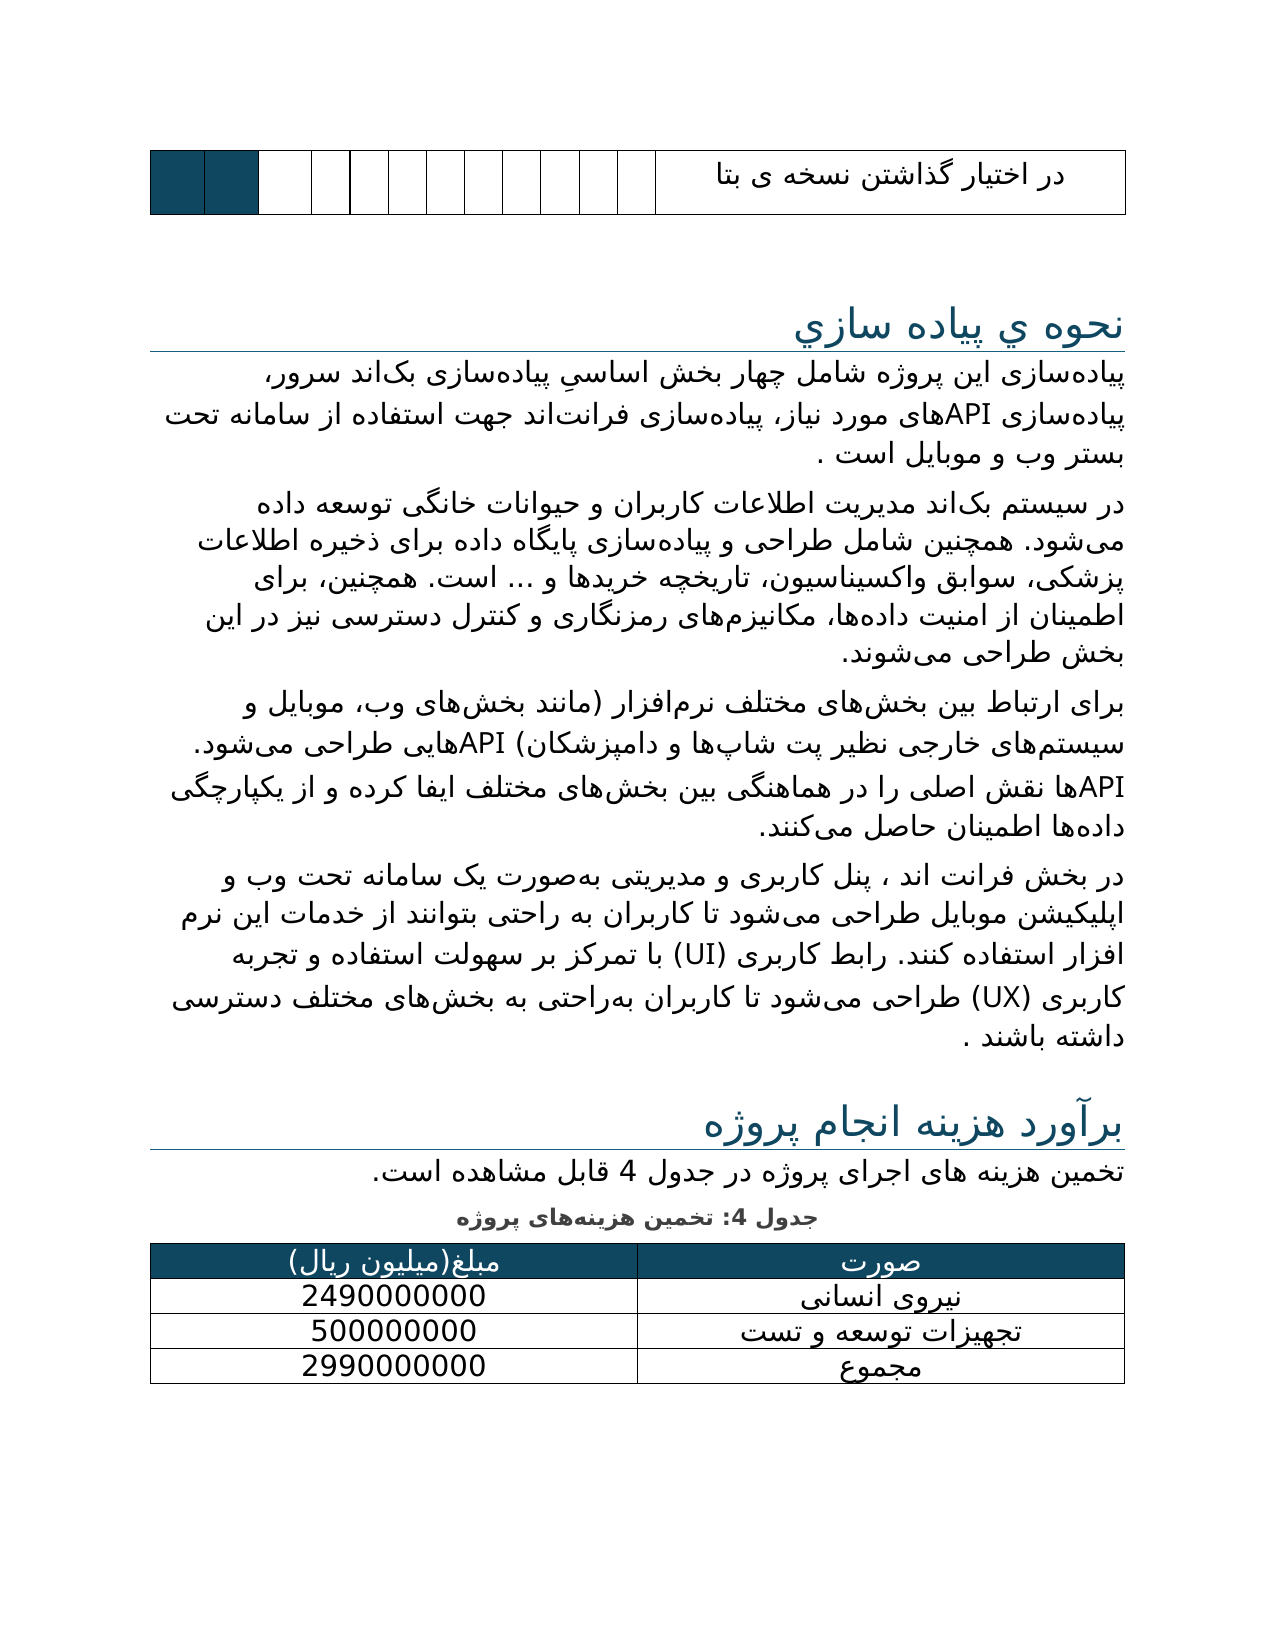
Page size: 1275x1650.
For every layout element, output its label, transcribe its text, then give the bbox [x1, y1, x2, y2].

text جدول 4: تخمین هزینه‌های پروژه [150, 1204, 1125, 1231]
table_cell 500000000 [151, 1314, 637, 1348]
table_cell 2490000000 [151, 1279, 637, 1313]
table_cell [205, 151, 258, 214]
table_cell [389, 151, 426, 214]
table_cell 2990000000 [151, 1349, 637, 1383]
table_cell تجهیزات توسعه و تست [638, 1314, 1124, 1348]
table_header مبلغ(میلیون ريال) [151, 1244, 637, 1278]
table_cell در اختیار گذاشتن نسخه ی بتا [656, 151, 1125, 214]
table_cell [503, 151, 540, 214]
text در سیستم بک‌اند مدیریت اطلاعات کاربران و حیوانات خانگی توسعه داده می‌شود. همچنین شامل طراحی و پیاده‌سازی پایگاه داده برای ذخیره اطلاعات پزشکی، سوابق واکسیناسیون، تاریخچه خریدها و ... است. همچنین، برای اطمینان از امنیت داده‌ها، مکانیزم‌های رمزنگاری و کنترل دسترسی نیز در این بخش طراحی می‌شوند. [150, 486, 1125, 669]
table_cell [427, 151, 464, 214]
text برای ارتباط بین بخش‌های مختلف نرم‌افزار (مانند بخش‌های وب، موبایل و سیستم‌های خارجی نظیر پت شاپ‌ها و دامپزشکان) APIهایی طراحی می‌شود. API‌ها نقش اصلی را در هماهنگی بین بخش‌های مختلف ایفا کرده و از یکپارچگی داده‌ها اطمینان حاصل می‌کنند. [150, 685, 1125, 843]
table_cell [351, 151, 388, 214]
subtitle برآورد هزینه انجام پروژه [150, 1098, 1125, 1149]
table_cell نیروی انسانی [638, 1279, 1124, 1313]
table_cell [541, 151, 579, 214]
table_cell [151, 151, 204, 214]
table_cell مجموع [638, 1349, 1124, 1383]
table_header صورت [638, 1244, 1124, 1278]
subtitle نحوه ي پیاده سازي [150, 300, 1125, 351]
text در بخش فرانت اند ، پنل کاربری و مدیریتی به‌صورت یک سامانه تحت وب و اپلیکیشن موبایل طراحی می‌شود تا کاربران به راحتی بتوانند از خدمات این نرم افزار استفاده کنند. رابط کاربری (UI) با تمرکز بر سهولت استفاده و تجربه کاربری (UX) طراحی می‌شود تا کاربران به‌راحتی به بخش‌های مختلف دسترسی داشته باشند . [150, 859, 1125, 1053]
text پیاده‌سازی این پروژه شامل چهار بخش اساسیِ پیاده‌سازی بک‌اند سرور، پیاده‌سازی APIهای مورد نیاز، پیاده‌سازی فرانت‌اند جهت استفاده از سامانه تحت بستر وب و موبایل است . [150, 356, 1125, 470]
table_cell [259, 151, 311, 214]
table_cell [580, 151, 617, 214]
text تخمین هزینه های اجرای پروژه در جدول 4 قابل مشاهده است. [150, 1154, 1125, 1188]
table_cell [465, 151, 502, 214]
table_cell [618, 151, 655, 214]
table_cell [312, 151, 349, 214]
